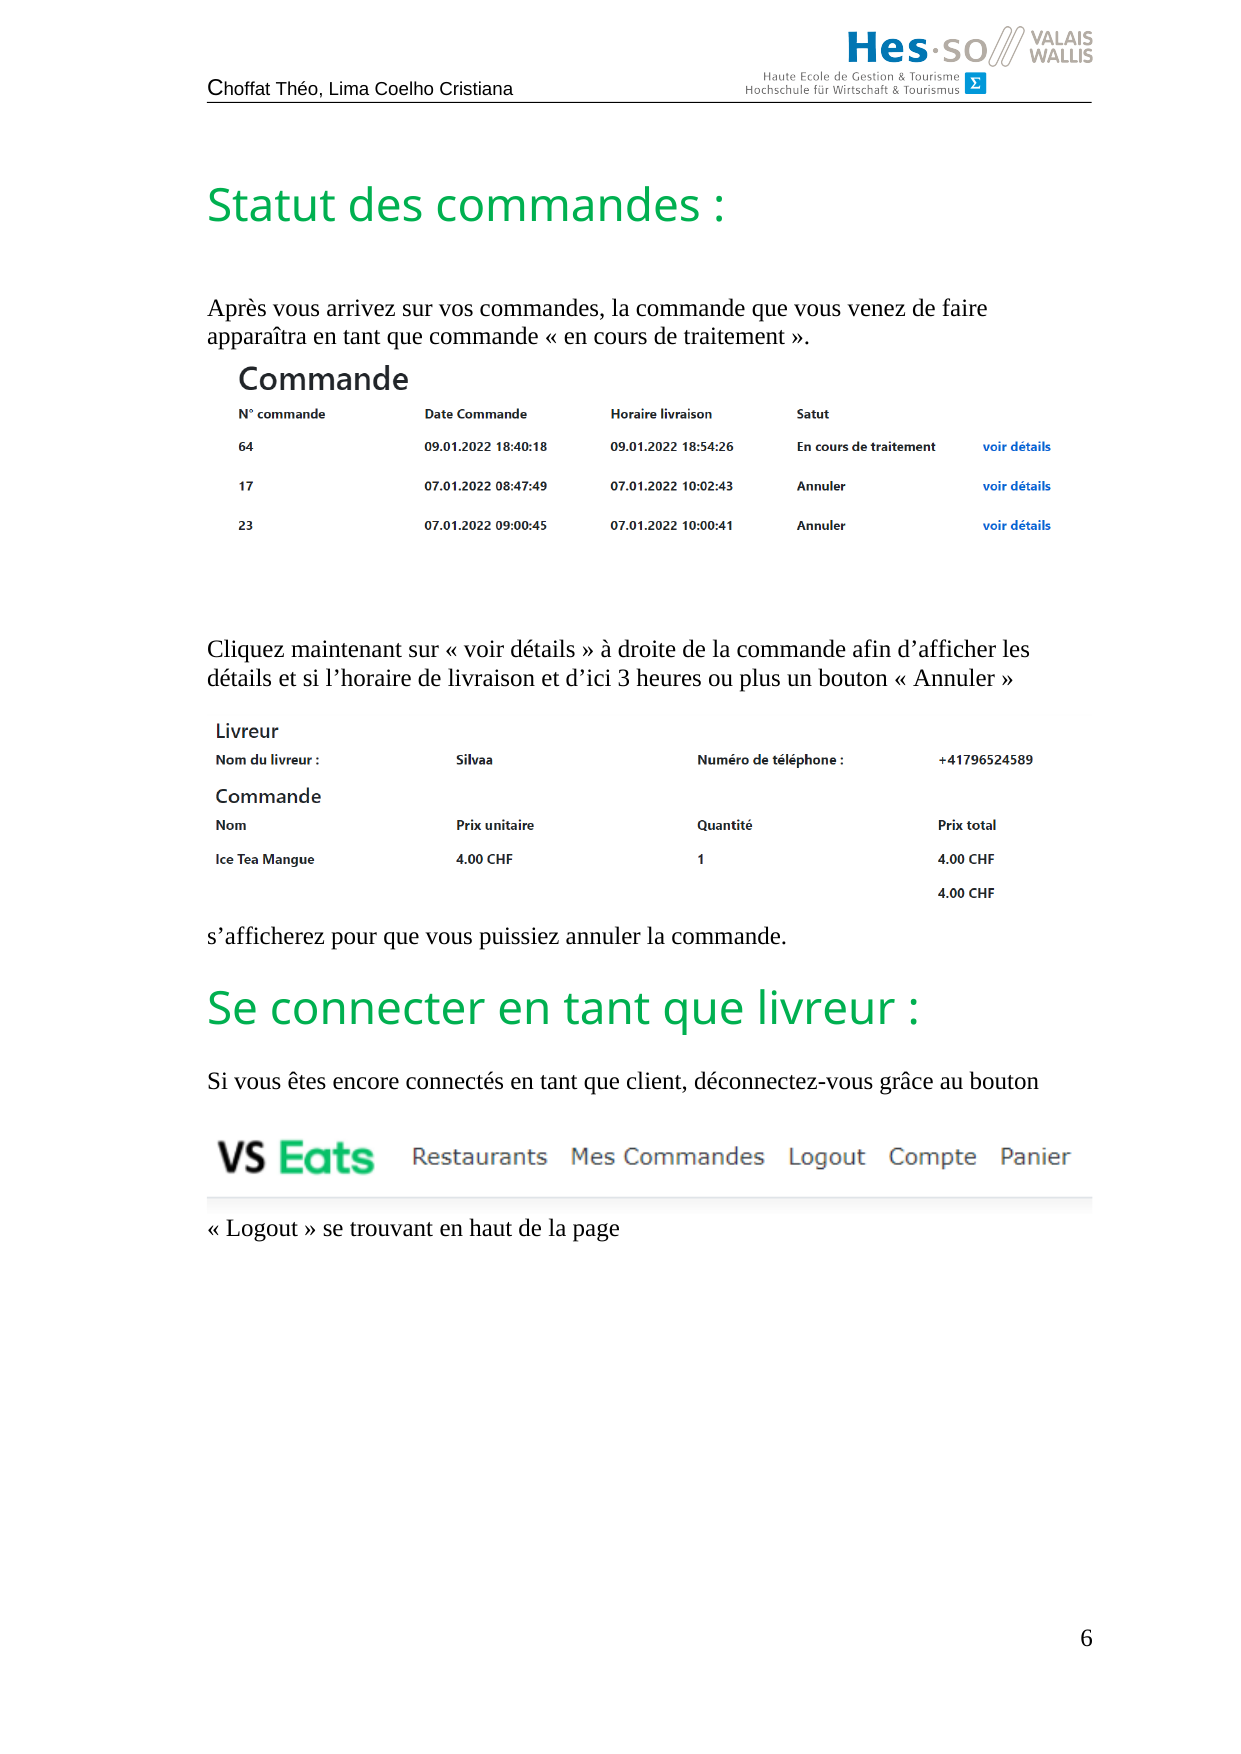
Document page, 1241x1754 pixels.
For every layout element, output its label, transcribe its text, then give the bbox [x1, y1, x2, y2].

subtitle Statut des commandes : [207, 173, 1092, 235]
subtitle Se connecter en tant que livreur : [207, 975, 1092, 1037]
text Cliquez maintenant sur « voir détails » à droite de la commande afin d’afficher les détails et si l’horaire de livraison et d’ici 3 heures ou plus un bouton « Annuler » s’afficherez pour que vous puissiez annuler la commande. [207, 634, 1092, 714]
picture [206, 1122, 1093, 1214]
picture [206, 357, 1093, 548]
text Si vous êtes encore connectés en tant que client, déconnectez-vous grâce au bouton « Logout » se trouvant en haut de la page [207, 1214, 1092, 1242]
text Après vous arrivez sur vos commandes, la commande que vous venez de faire apparaîtra en tant que commande « en cours de traitement ». [207, 293, 1092, 350]
picture [206, 714, 1093, 922]
picture [746, 26, 1093, 94]
text Si vous êtes encore connectés en tant que client, déconnectez-vous grâce au bouton « Logout » se trouvant en haut de la page [207, 1066, 1092, 1122]
text Cliquez maintenant sur « voir détails » à droite de la commande afin d’afficher les détails et si l’horaire de livraison et d’ici 3 heures ou plus un bouton « Annuler » s’afficherez pour que vous puissiez annuler la commande. [207, 922, 1092, 950]
